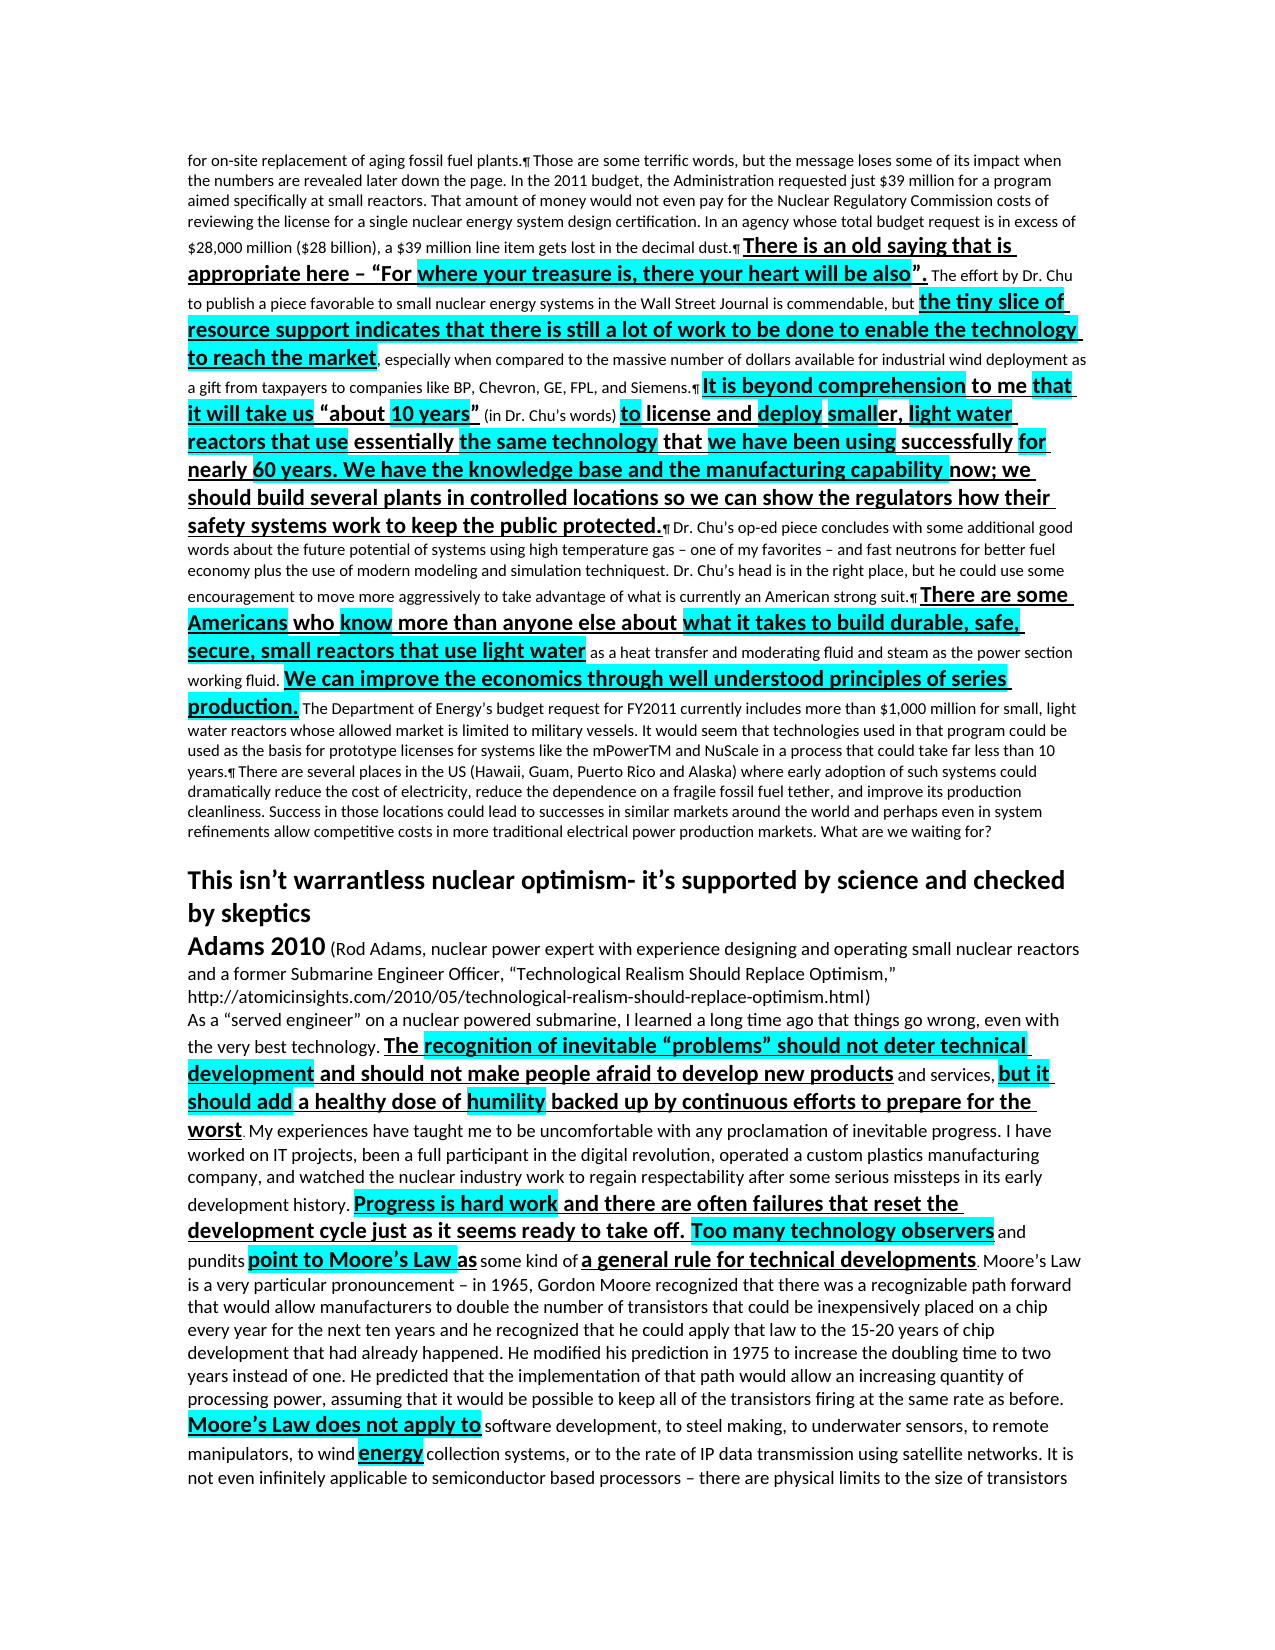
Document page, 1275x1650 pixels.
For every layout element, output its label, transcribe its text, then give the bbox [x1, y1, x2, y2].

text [187, 1008, 1087, 1489]
text Adams 2010 (Rod Adams, nuclear power expert with experience designing and operating small nuclear reactors and a former Submarine Engineer Officer, “Technological Realism Should Replace Optimism,” http://atomicinsights.com/2010/05/technological-realism-should-replace-optimism.html) [187, 929, 1087, 1008]
subtitle This isn’t warrantless nuclear optimism- it’s supported by science and checked by skeptics [187, 863, 1087, 929]
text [187, 150, 1087, 842]
